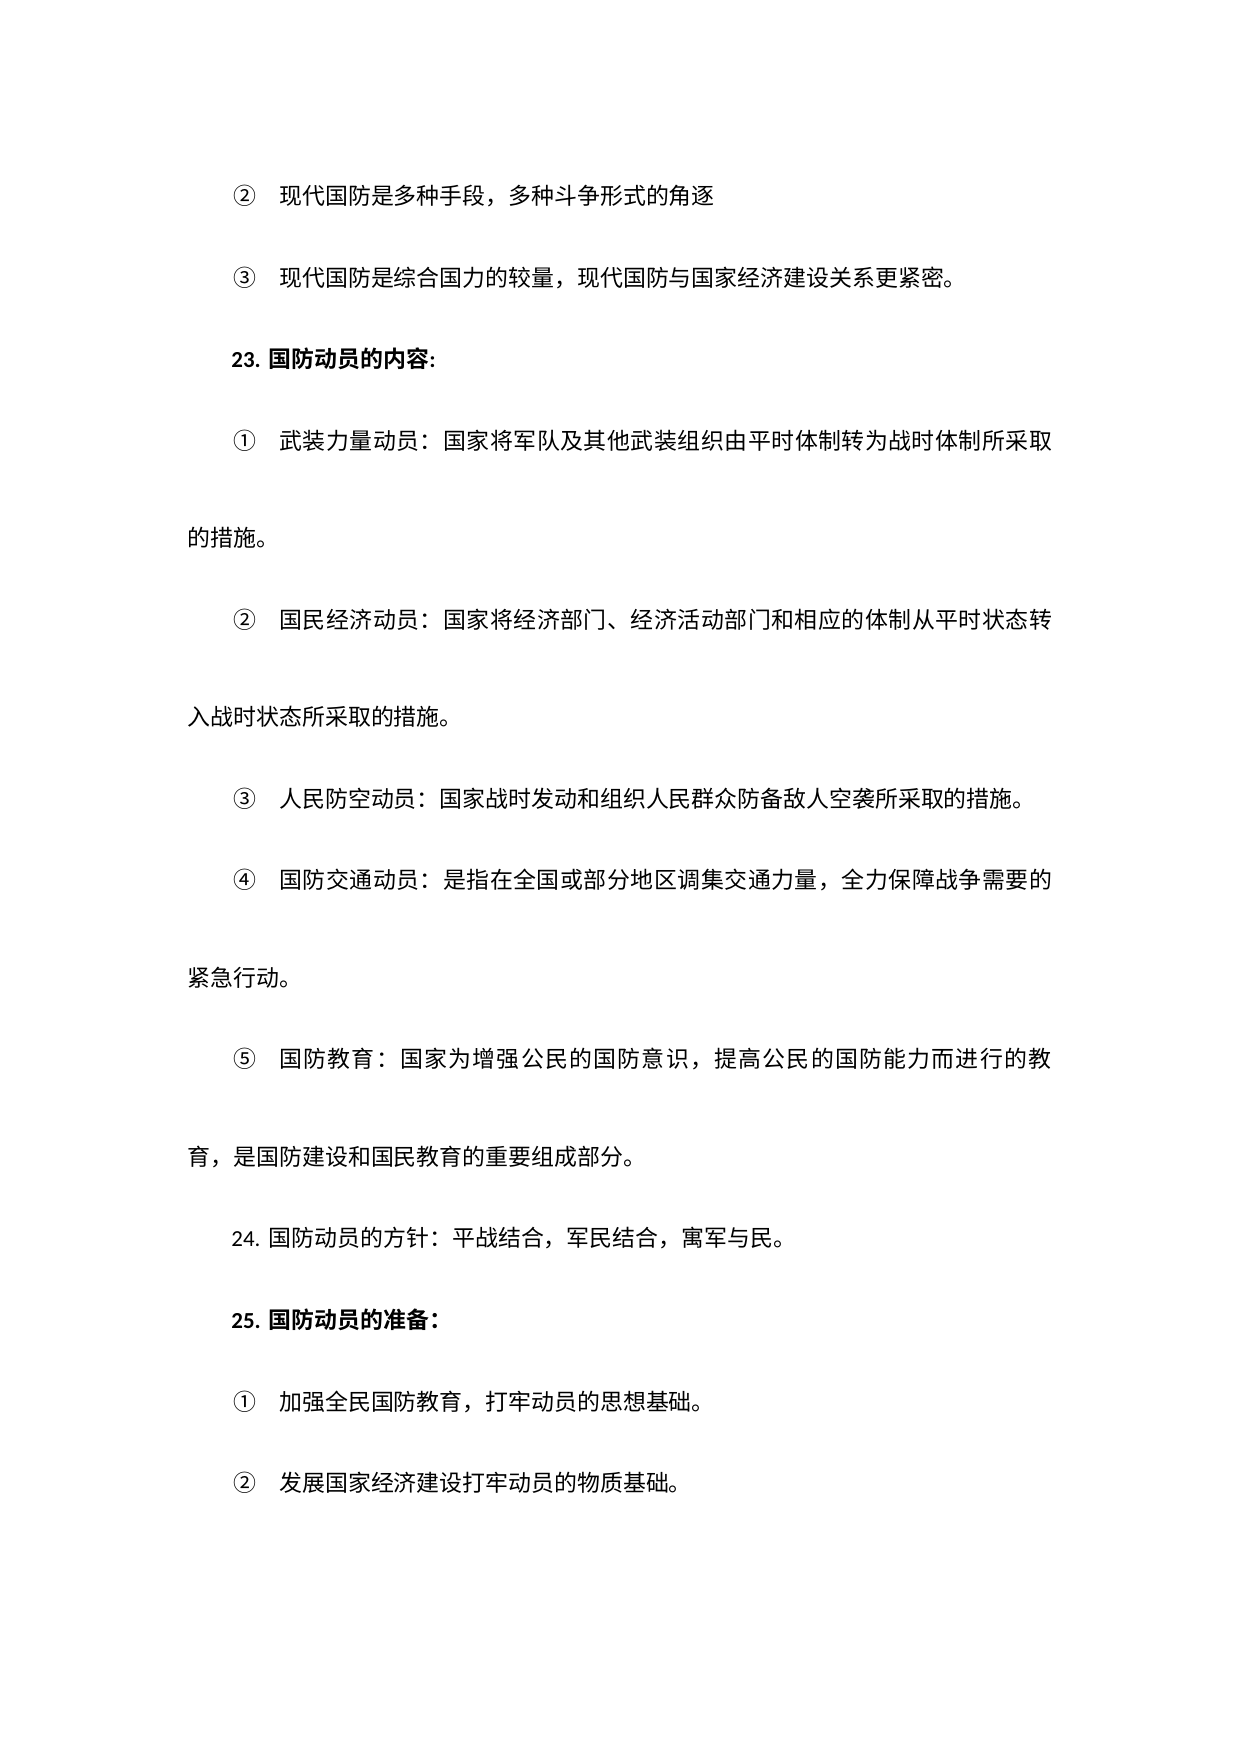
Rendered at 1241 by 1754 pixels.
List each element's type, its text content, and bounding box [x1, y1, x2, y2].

list 人民防空动员：国家战时发动和组织人民群众防备敌人空袭所采取的措施。 [187, 765, 1053, 830]
list 国防动员的准备： [231, 1286, 1053, 1351]
list 现代国防是综合国力的较量，现代国防与国家经济建设关系更紧密。 [187, 243, 1053, 308]
list 国防教育：国家为增强公民的国防意识，提高公民的国防能力而进行的教育，是国防建设和国民教育的重要组成部分。 [187, 1025, 1053, 1188]
list 国防动员的方针：平战结合，军民结合，寓军与民。 [231, 1204, 1053, 1269]
list 国民经济动员：国家将经济部门、经济活动部门和相应的体制从平时状态转入战时状态所采取的措施。 [187, 586, 1053, 748]
list 现代国防是多种手段，多种斗争形式的角逐 [187, 162, 1053, 227]
list 发展国家经济建设打牢动员的物质基础。 [187, 1449, 1053, 1514]
list 国防动员的内容: [231, 325, 1053, 390]
list 加强全民国防教育，打牢动员的思想基础。 [187, 1368, 1053, 1433]
list 国防交通动员：是指在全国或部分地区调集交通力量，全力保障战争需要的紧急行动。 [187, 846, 1053, 1009]
list 武装力量动员：国家将军队及其他武装组织由平时体制转为战时体制所采取的措施。 [187, 407, 1053, 569]
